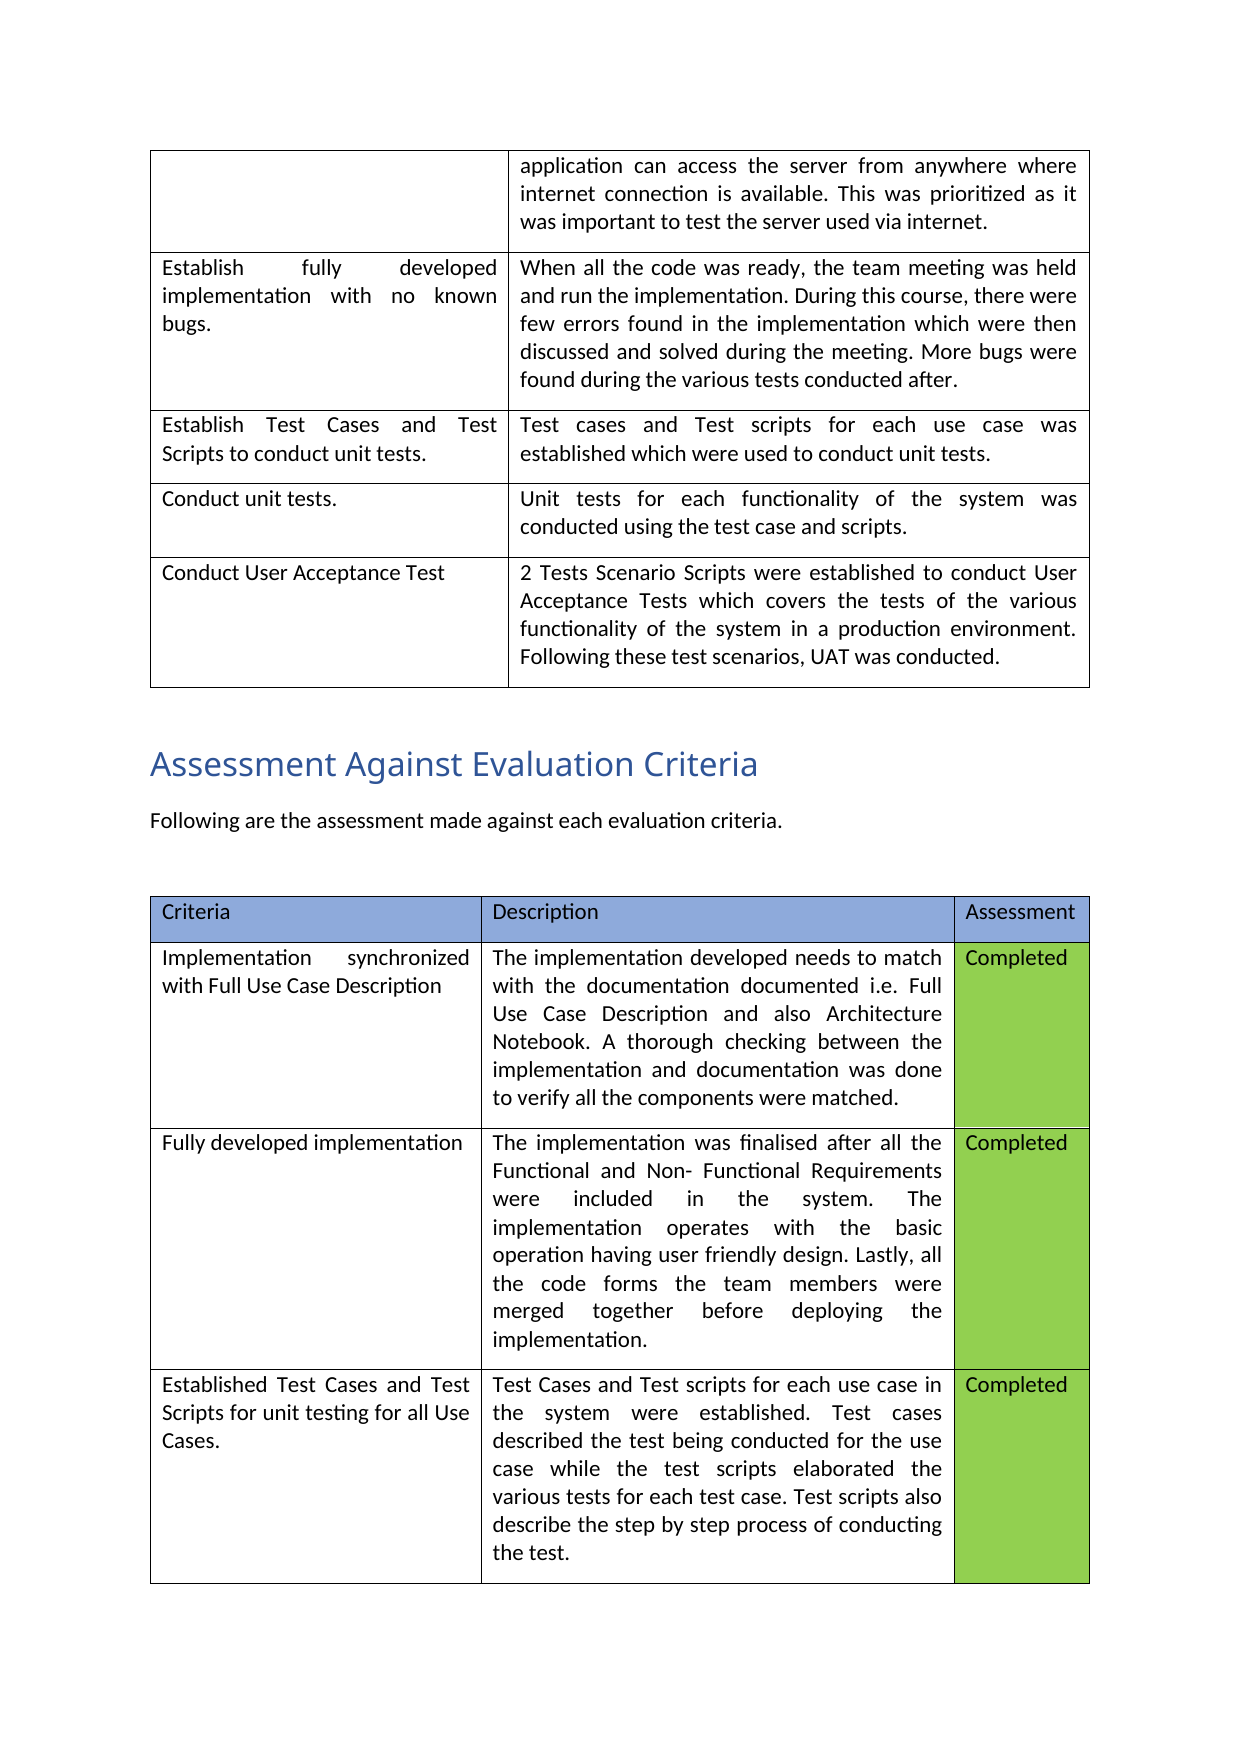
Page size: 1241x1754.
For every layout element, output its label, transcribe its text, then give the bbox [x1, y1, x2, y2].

table_header Assessment [955, 897, 1089, 942]
table_cell Fully developed implementation [151, 1129, 481, 1369]
table_cell The implementation developed needs to match with the documentation documented i.e. Full Use Case Description and also Architecture Notebook. A thorough checking between the implementation and documentation was done to verify all the components were matched. [482, 943, 954, 1127]
table_header Description [482, 897, 954, 942]
table_cell Completed [955, 1129, 1089, 1369]
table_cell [509, 151, 1089, 252]
table_cell Established Test Cases and Test Scripts for unit testing for all Use Cases. [151, 1370, 481, 1583]
table_cell When all the code was ready, the team meeting was held and run the implementation. During this course, there were few errors found in the implementation which were then discussed and solved during the meeting. More bugs were found during the various tests conducted after. [509, 253, 1089, 409]
table_cell Conduct User Acceptance Test [151, 558, 508, 687]
table_cell Test cases and Test scripts for each use case was established which were used to conduct unit tests. [509, 411, 1089, 483]
text Following are the assessment made against each evaluation criteria. [150, 807, 1090, 834]
table_header Criteria [151, 897, 481, 942]
table_cell Test Cases and Test scripts for each use case in the system were established. Test cases described the test being conducted for the use case while the test scripts elaborated the various tests for each test case. Test scripts also describe the step by step process of conducting the test. [482, 1370, 954, 1583]
table_cell Establish fully developed implementation with no known bugs. [151, 253, 508, 409]
table_cell Unit tests for each functionality of the system was conducted using the test case and scripts. [509, 484, 1089, 557]
table_cell Establish Test Cases and Test Scripts to conduct unit tests. [151, 411, 508, 483]
table_cell Completed [955, 943, 1089, 1127]
table_cell The implementation was finalised after all the Functional and Non- Functional Requirements were included in the system. The implementation operates with the basic operation having user friendly design. Lastly, all the code forms the team members were merged together before deploying the implementation. [482, 1129, 954, 1369]
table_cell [151, 151, 508, 252]
table_cell Implementation synchronized with Full Use Case Description [151, 943, 481, 1127]
table_cell Conduct unit tests. [151, 484, 508, 557]
subtitle Assessment Against Evaluation Criteria [150, 741, 1090, 786]
table_cell Completed [955, 1370, 1089, 1583]
table_cell 2 Tests Scenario Scripts were established to conduct User Acceptance Tests which covers the tests of the various functionality of the system in a production environment. Following these test scenarios, UAT was conducted. [509, 558, 1089, 687]
